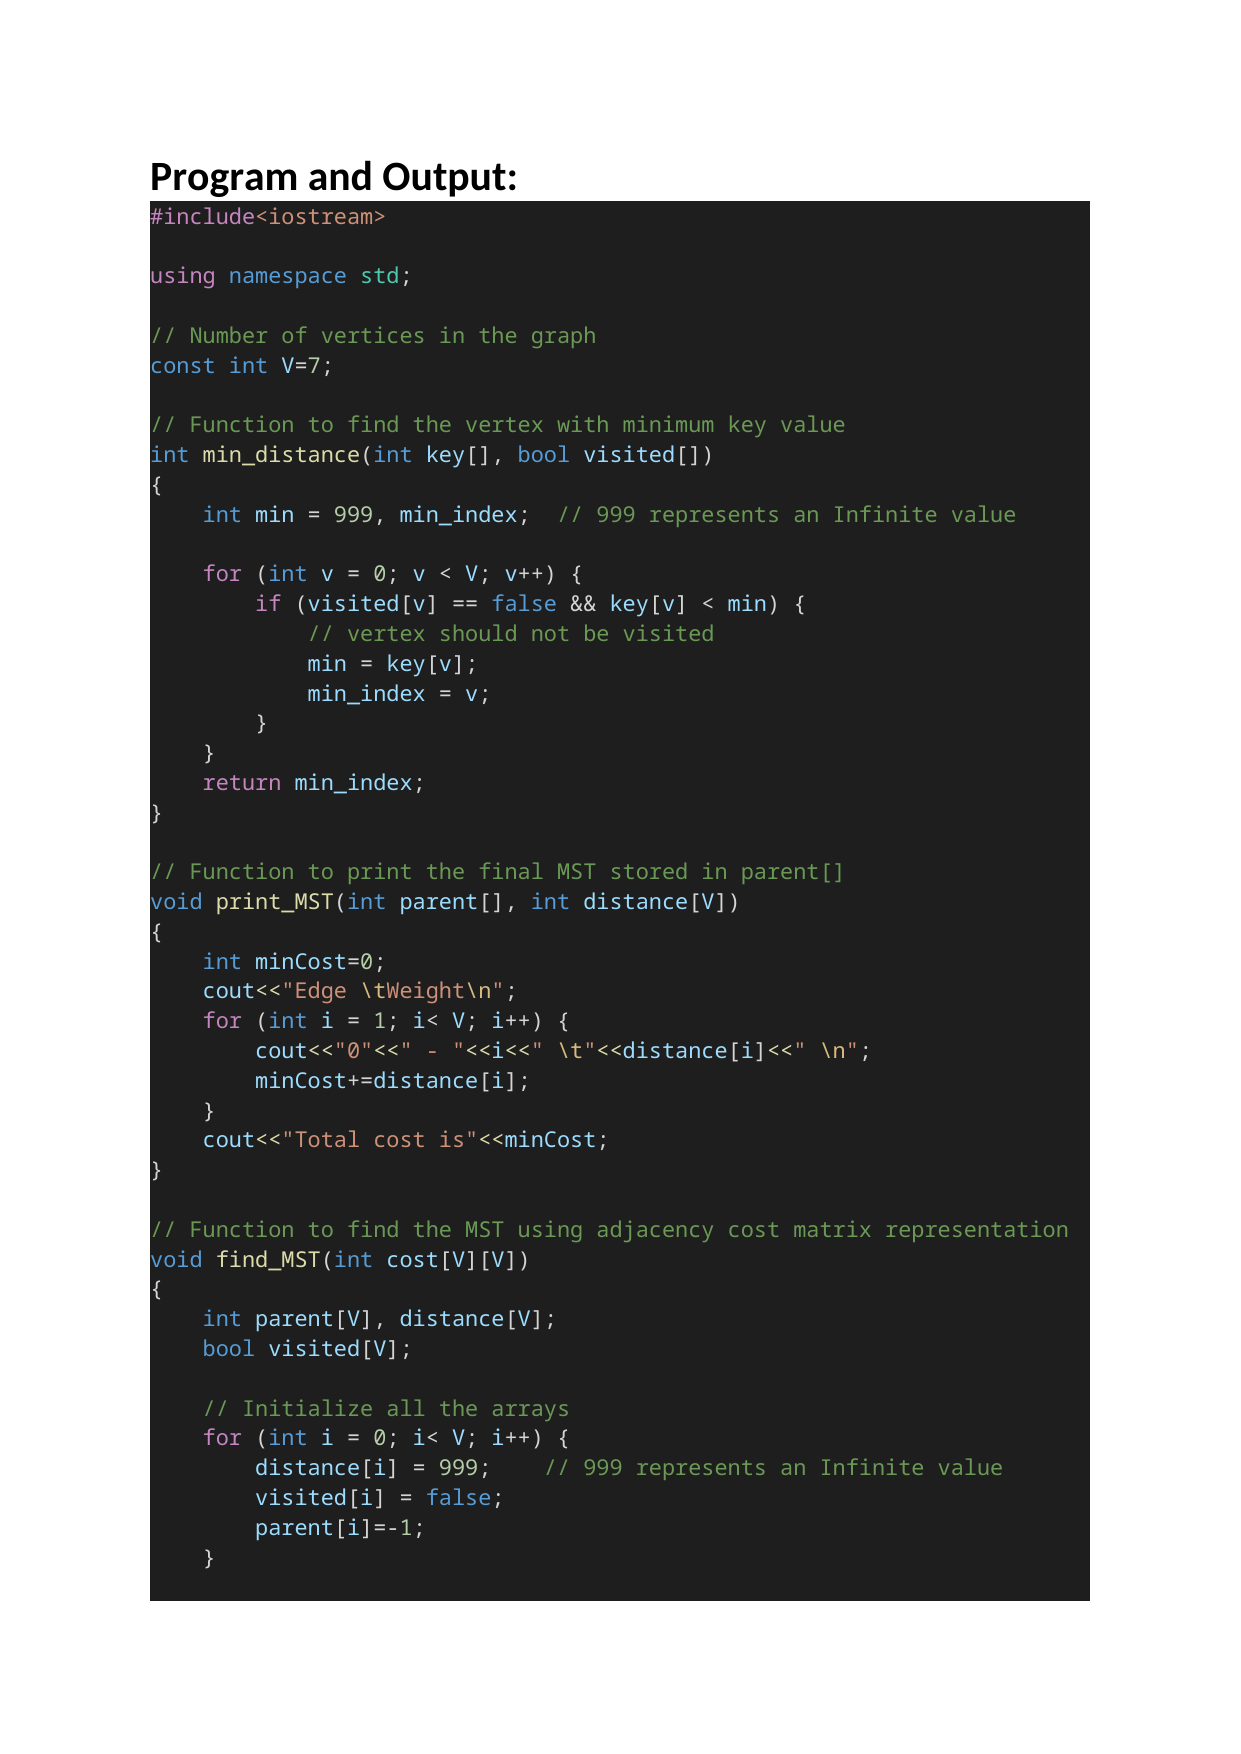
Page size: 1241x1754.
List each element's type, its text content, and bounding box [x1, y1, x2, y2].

text } [150, 1154, 1090, 1184]
text min = key[v]; [150, 648, 1090, 677]
text min_index = v; [150, 677, 1090, 707]
text for (int v = 0; v < V; v++) { [150, 558, 1090, 588]
text } [150, 1541, 1090, 1571]
text cout<<"Total cost is"<<minCost; [150, 1124, 1090, 1154]
text parent[i]=-1; [150, 1512, 1090, 1541]
text bool visited[V]; [150, 1333, 1090, 1363]
text for (int i = 1; i< V; i++) { [150, 1005, 1090, 1035]
text void find_MST(int cost[V][V]) [150, 1243, 1090, 1273]
text for (int i = 0; i< V; i++) { [150, 1422, 1090, 1452]
text // vertex should not be visited [150, 618, 1090, 648]
text if (visited[v] == false && key[v] < min) { [150, 588, 1090, 618]
text minCost+=distance[i]; [150, 1065, 1090, 1094]
text cout<<"0"<<" - "<<i<<" \t"<<distance[i]<<" \n"; [150, 1035, 1090, 1065]
text } [150, 707, 1090, 737]
text int parent[V], distance[V]; [150, 1303, 1090, 1333]
text } [150, 737, 1090, 767]
text cout<<"Edge \tWeight\n"; [150, 975, 1090, 1005]
text { [150, 916, 1090, 946]
text using namespace std; [150, 260, 1090, 290]
text // Number of vertices in the graph [150, 320, 1090, 350]
text const int V=7; [150, 350, 1090, 379]
text return min_index; [150, 767, 1090, 797]
text // Function to print the final MST stored in parent[] [150, 856, 1090, 886]
text // Function to find the MST using adjacency cost matrix representation [150, 1214, 1090, 1243]
text void print_MST(int parent[], int distance[V]) [150, 886, 1090, 916]
text { [150, 469, 1090, 499]
text int min = 999, min_index; // 999 represents an Infinite value [150, 499, 1090, 528]
text int minCost=0; [150, 946, 1090, 975]
text { [150, 1273, 1090, 1303]
text visited[i] = false; [150, 1482, 1090, 1512]
text Program and Output: [150, 150, 1090, 201]
text distance[i] = 999; // 999 represents an Infinite value [150, 1452, 1090, 1482]
text #include<iostream> [150, 201, 1090, 231]
text } [150, 797, 1090, 826]
text // Function to find the vertex with minimum key value [150, 409, 1090, 439]
text } [150, 1094, 1090, 1124]
text // Initialize all the arrays [150, 1392, 1090, 1422]
text int min_distance(int key[], bool visited[]) [150, 439, 1090, 469]
